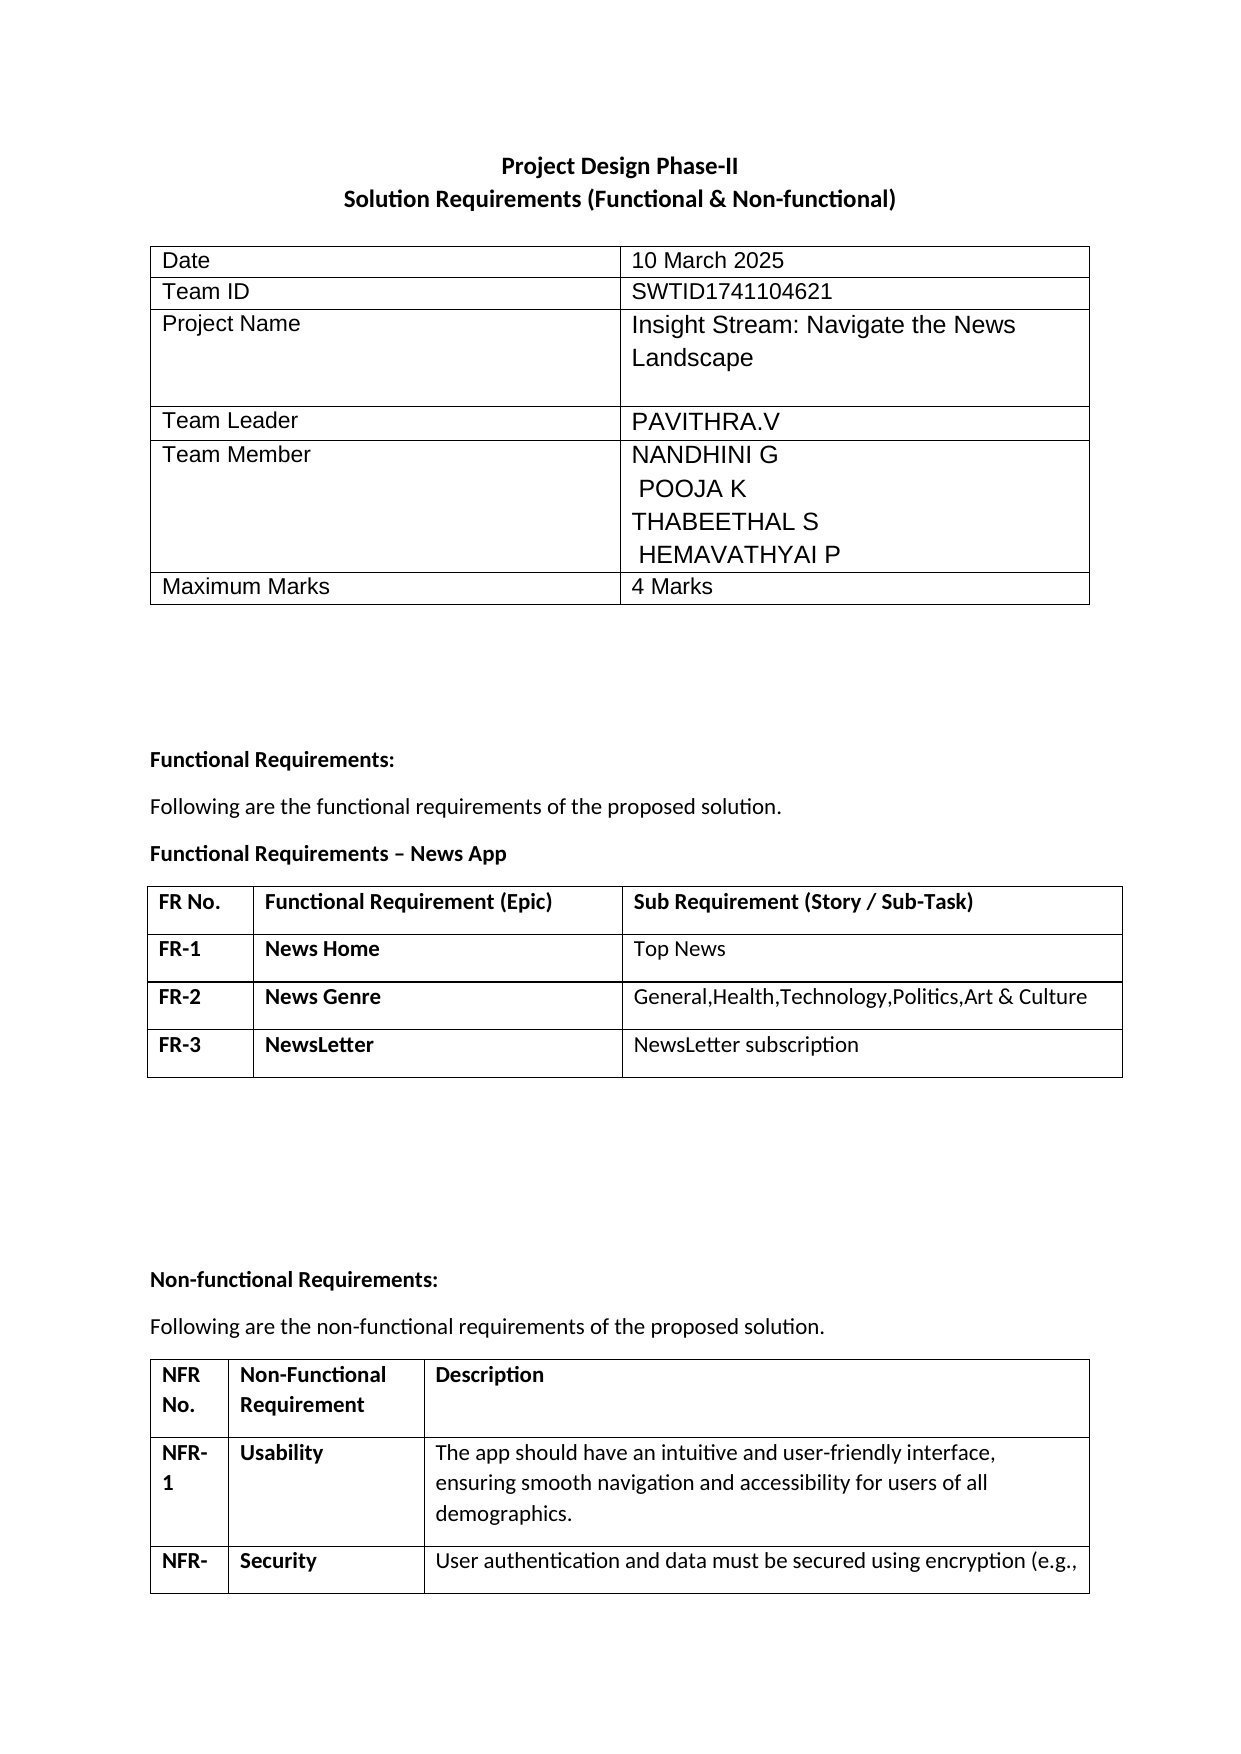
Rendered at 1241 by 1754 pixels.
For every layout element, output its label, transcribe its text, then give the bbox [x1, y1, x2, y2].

table_header Non-Functional Requirement [229, 1360, 424, 1437]
table_cell NewsLetter subscription [623, 1030, 1122, 1077]
table_header NFR No. [151, 1360, 228, 1437]
table_cell FR-1 [148, 935, 253, 981]
table_cell Team Member [151, 441, 620, 572]
table_cell Security [229, 1547, 424, 1593]
text Non-functional Requirements: [150, 1266, 1090, 1293]
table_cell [425, 1547, 1089, 1593]
table_header Description [425, 1360, 1089, 1437]
table_cell Project Name [151, 310, 620, 406]
text Following are the functional requirements of the proposed solution. [150, 792, 1090, 820]
text Following are the non-functional requirements of the proposed solution. [150, 1312, 1090, 1340]
table_header FR No. [148, 887, 253, 933]
table_cell News Genre [254, 983, 622, 1029]
table_cell NFR-1 [151, 1438, 228, 1546]
table_cell PAVITHRA.V [621, 407, 1089, 439]
table_cell Top News [623, 935, 1122, 981]
table_cell Usability [229, 1438, 424, 1546]
table_cell Team Leader [151, 407, 620, 439]
table_cell FR-2 [148, 983, 253, 1029]
table_header Sub Requirement (Story / Sub-Task) [623, 887, 1122, 933]
table_cell Maximum Marks [151, 573, 620, 603]
text Functional Requirements: [150, 745, 1090, 773]
text Functional Requirements – News App [150, 839, 1090, 867]
table_cell NewsLetter [254, 1030, 622, 1077]
table_cell The app should have an intuitive and user-friendly interface, ensuring smooth navigation and accessibility for users of all demographics. [425, 1438, 1089, 1546]
text Solution Requirements (Functional & Non-functional) [150, 183, 1090, 213]
table_cell NANDHINI G POOJA K THABEETHAL S HEMAVATHYAI P [621, 441, 1089, 572]
table_header Functional Requirement (Epic) [254, 887, 622, 933]
table_cell Insight Stream: Navigate the News Landscape [621, 310, 1089, 406]
table_cell FR-3 [148, 1030, 253, 1077]
text Project Design Phase-II [150, 150, 1090, 181]
table_cell Team ID [151, 278, 620, 308]
table_cell 4 Marks [621, 573, 1089, 603]
table_cell SWTID1741104621 [621, 278, 1089, 308]
table_header 10 March 2025 [621, 247, 1089, 277]
table_cell NFR-2 [151, 1547, 228, 1593]
table_header Date [151, 247, 620, 277]
table_cell General,Health,Technology,Politics,Art & Culture [623, 983, 1122, 1029]
table_cell News Home [254, 935, 622, 981]
